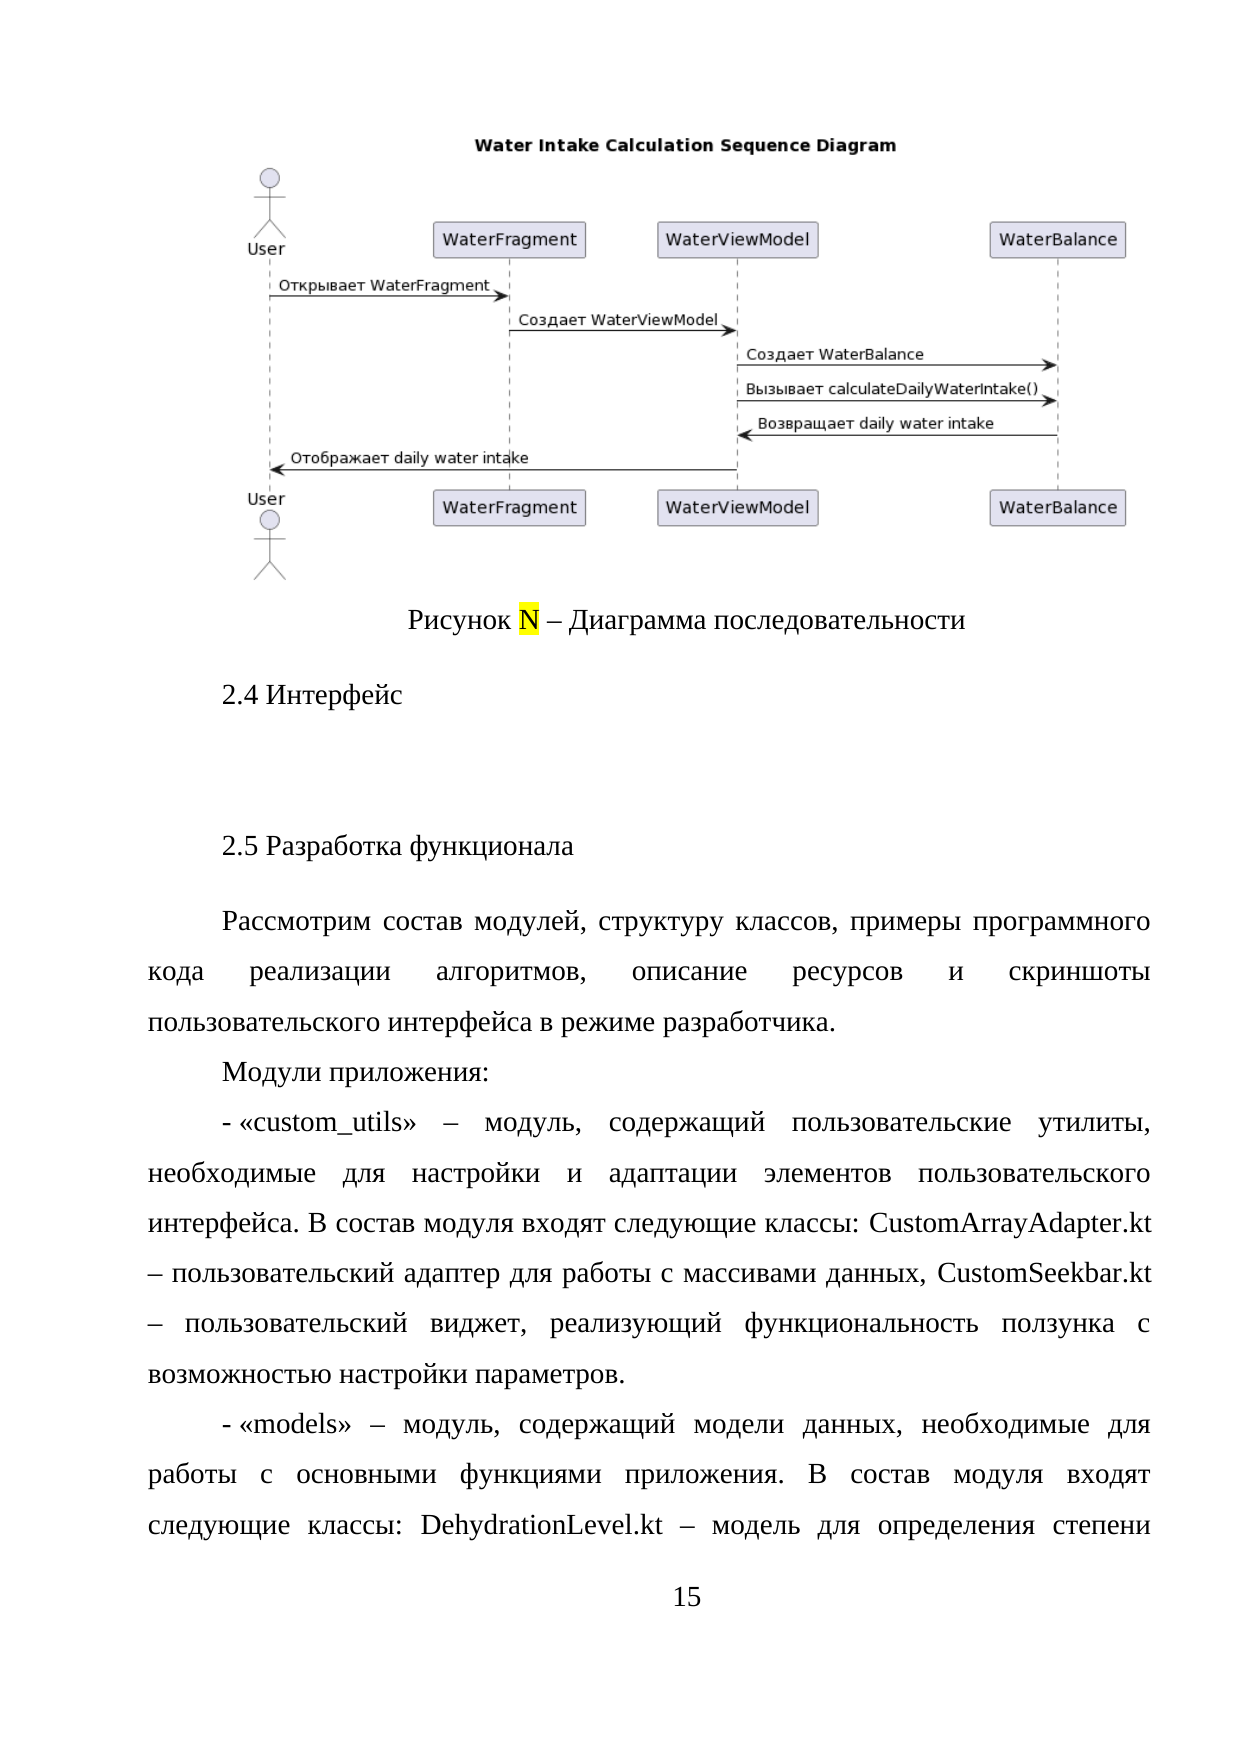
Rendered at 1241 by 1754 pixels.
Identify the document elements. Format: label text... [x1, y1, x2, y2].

text - «custom_utils» – модуль, содержащий пользовательские утилиты, необходимые для настройки и адаптации элементов пользовательского интерфейса. В состав модуля входят следующие классы: CustomArrayAdapter.kt – пользовательский адаптер для работы с массивами данных, CustomSeekbar.kt – пользовательский виджет, реализующий функциональность ползунка с возможностью настройки параметров. [148, 1104, 1152, 1389]
text 2.5 Разработка функционала [148, 828, 1152, 861]
text 2.4 Интерфейс [148, 677, 1152, 711]
text Рисунок N – Диаграмма последовательности [148, 602, 519, 635]
text Рассмотрим состав модулей, структуру классов, примеры программного кода реализации алгоритмов, описание ресурсов и скриншоты пользовательского интерфейса в режиме разработчика. [148, 903, 1152, 1037]
text Рисунок N – Диаграмма последовательности [539, 602, 1152, 635]
picture [242, 118, 1131, 586]
text Модули приложения: [148, 1054, 1152, 1088]
